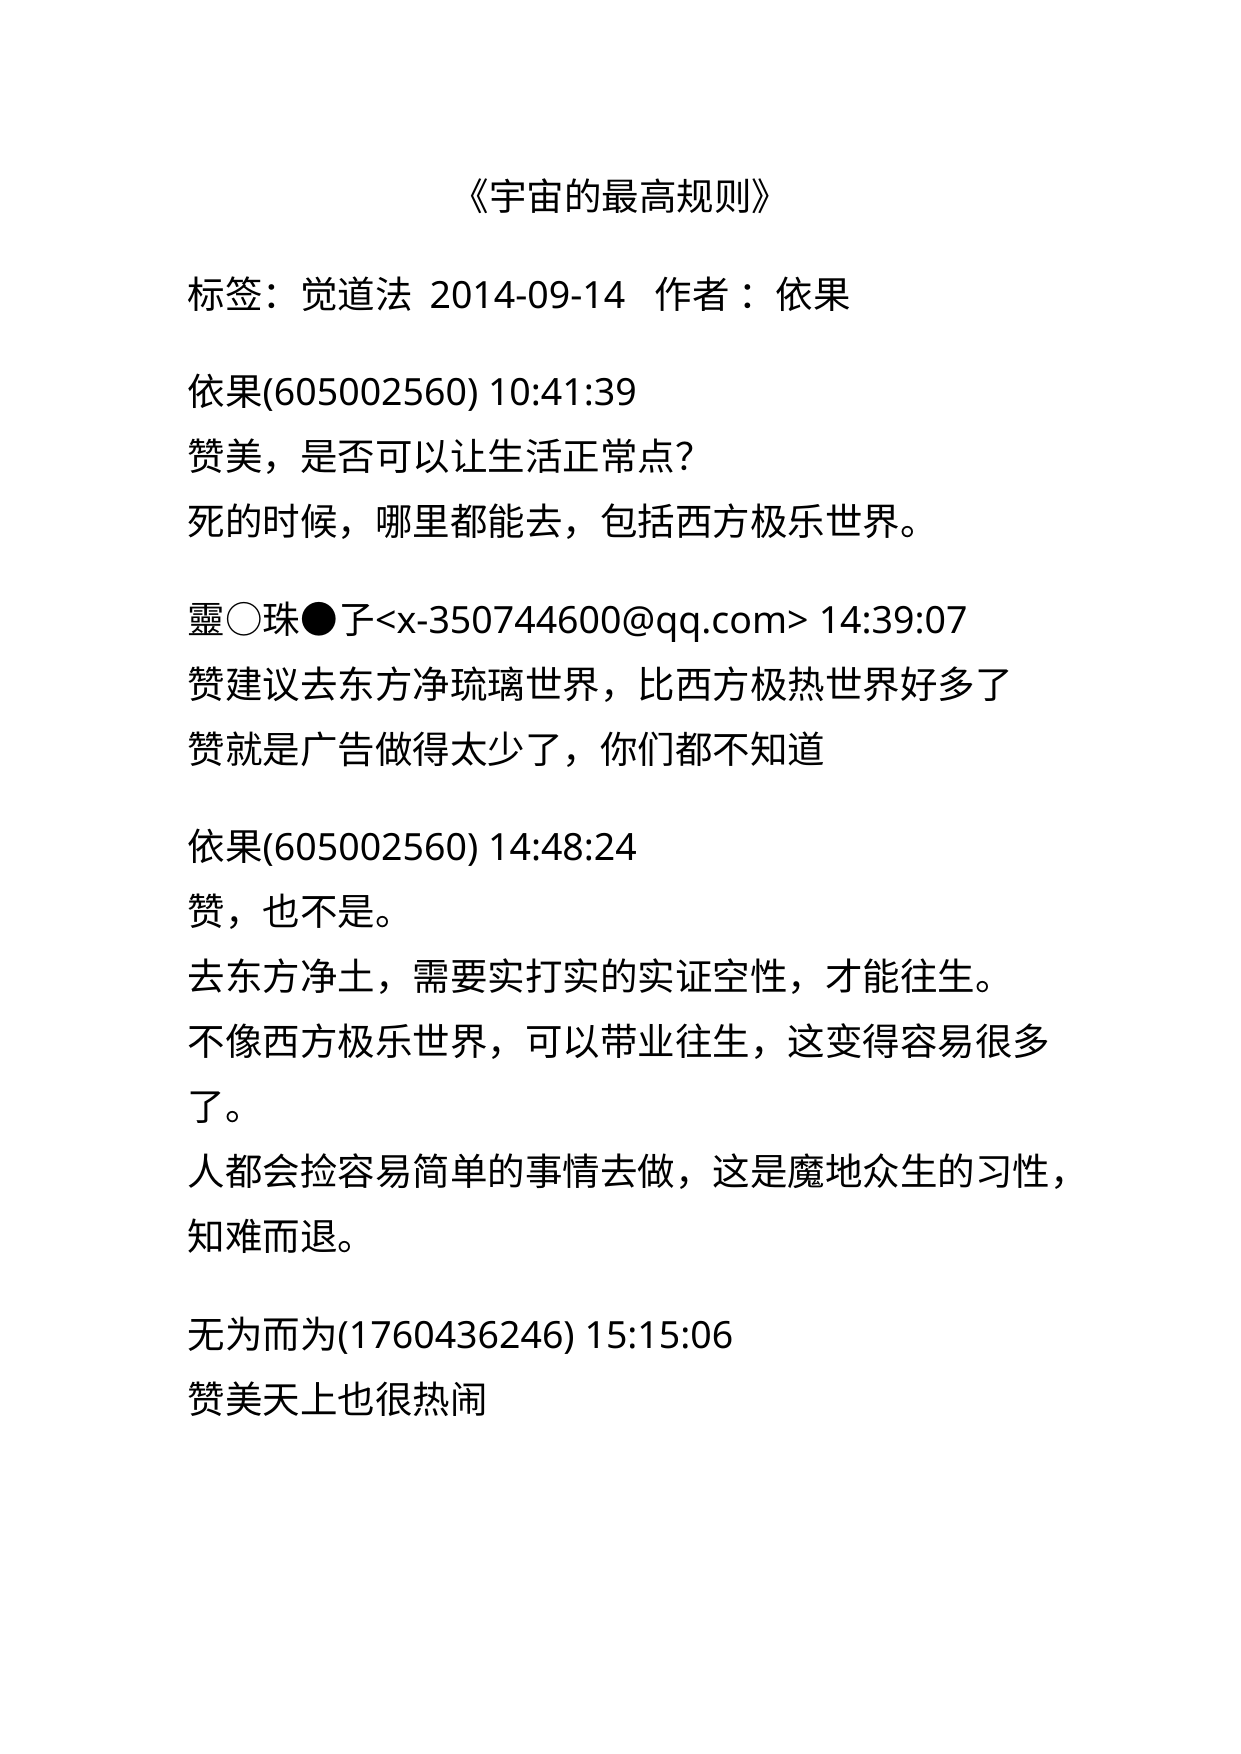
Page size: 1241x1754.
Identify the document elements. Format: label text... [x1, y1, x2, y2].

text 赞就是广告做得太少了，你们都不知道 [187, 714, 1053, 779]
text 无为而为(1760436246) 15:15:06 [187, 1299, 1053, 1364]
text 标签：觉道法 2014-09-14 作者 ：依果 [187, 259, 1053, 324]
text 靈○珠●孒<x-350744600@qq.com> 14:39:07 赞建议去东方净琉璃世界，比西方极热世界好多了 [187, 584, 1053, 714]
text 赞美，是否可以让生活正常点？ [187, 422, 1053, 487]
text 依果(605002560) 10:41:39 [187, 357, 1053, 422]
text 赞，也不是。 去东方净土，需要实打实的实证空性，才能往生。 不像西方极乐世界，可以带业往生，这变得容易很多了。 人都会捡容易简单的事情去做，这是魔地众生的习性，知难而退。 [187, 877, 1053, 1267]
text 赞美天上也很热闹 [187, 1364, 1053, 1429]
text 死的时候，哪里都能去，包括西方极乐世界。 [187, 487, 1053, 552]
text 依果(605002560) 14:48:24 [187, 812, 1053, 877]
text 《宇宙的最高规则》 [187, 162, 1053, 227]
